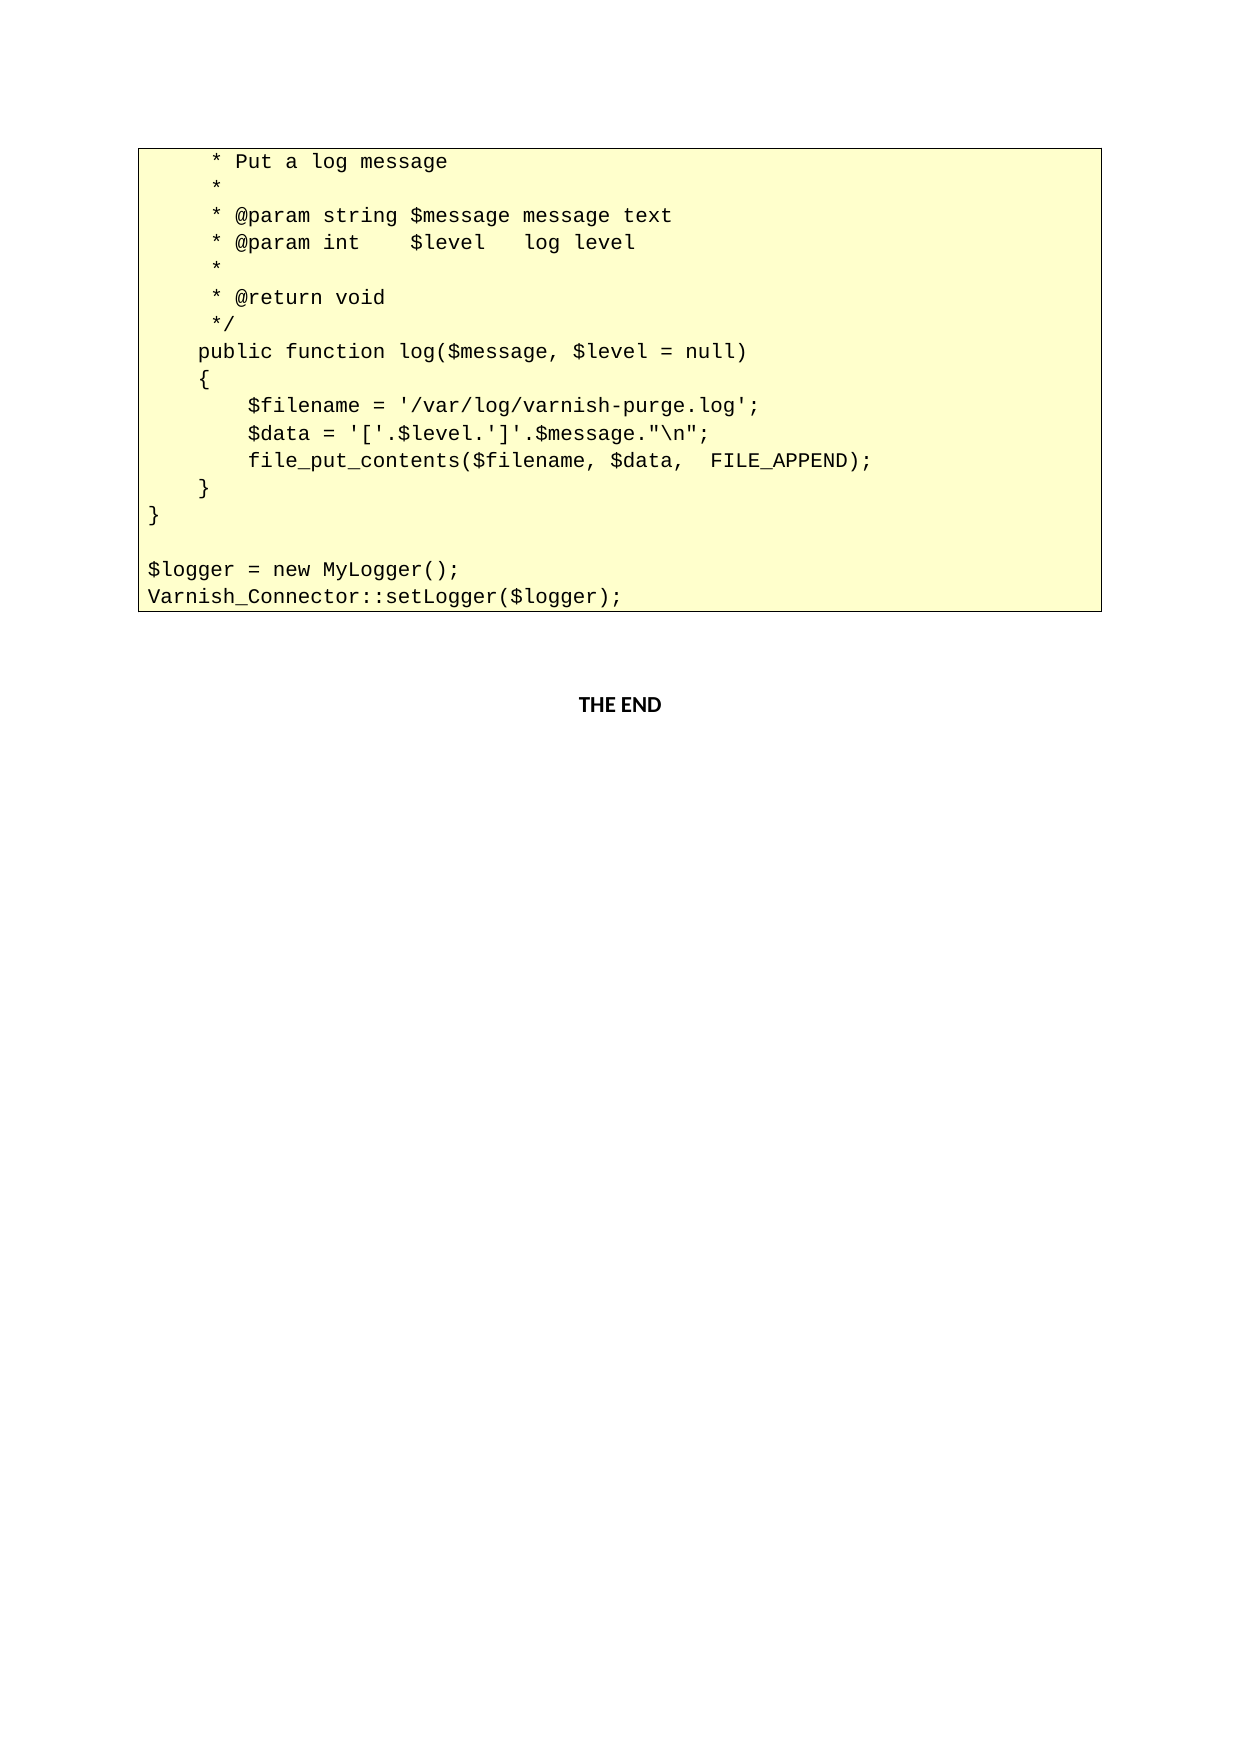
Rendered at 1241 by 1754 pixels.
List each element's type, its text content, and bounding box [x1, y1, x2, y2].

text * @param int $level log level [139, 229, 1101, 256]
text Varnish_Connector::setLogger($logger); [139, 583, 1101, 611]
text $data = '['.$level.']'.$message."\n"; [139, 419, 1101, 446]
text * [139, 175, 1101, 202]
text * @return void [139, 283, 1101, 310]
text * @param string $message message text [139, 202, 1101, 229]
text */ [139, 311, 1101, 337]
text * [139, 256, 1101, 283]
text } [139, 501, 1101, 528]
text $logger = new MyLogger(); [139, 555, 1101, 582]
text file_put_contents($filename, $data, FILE_APPEND); [139, 447, 1101, 473]
text public function log($message, $level = null) [139, 338, 1101, 365]
text } [139, 474, 1101, 501]
text $filename = '/var/log/varnish-purge.log'; [139, 392, 1101, 419]
text * Put a log message [139, 149, 1101, 174]
text { [139, 365, 1101, 392]
text THE END [148, 690, 1093, 718]
